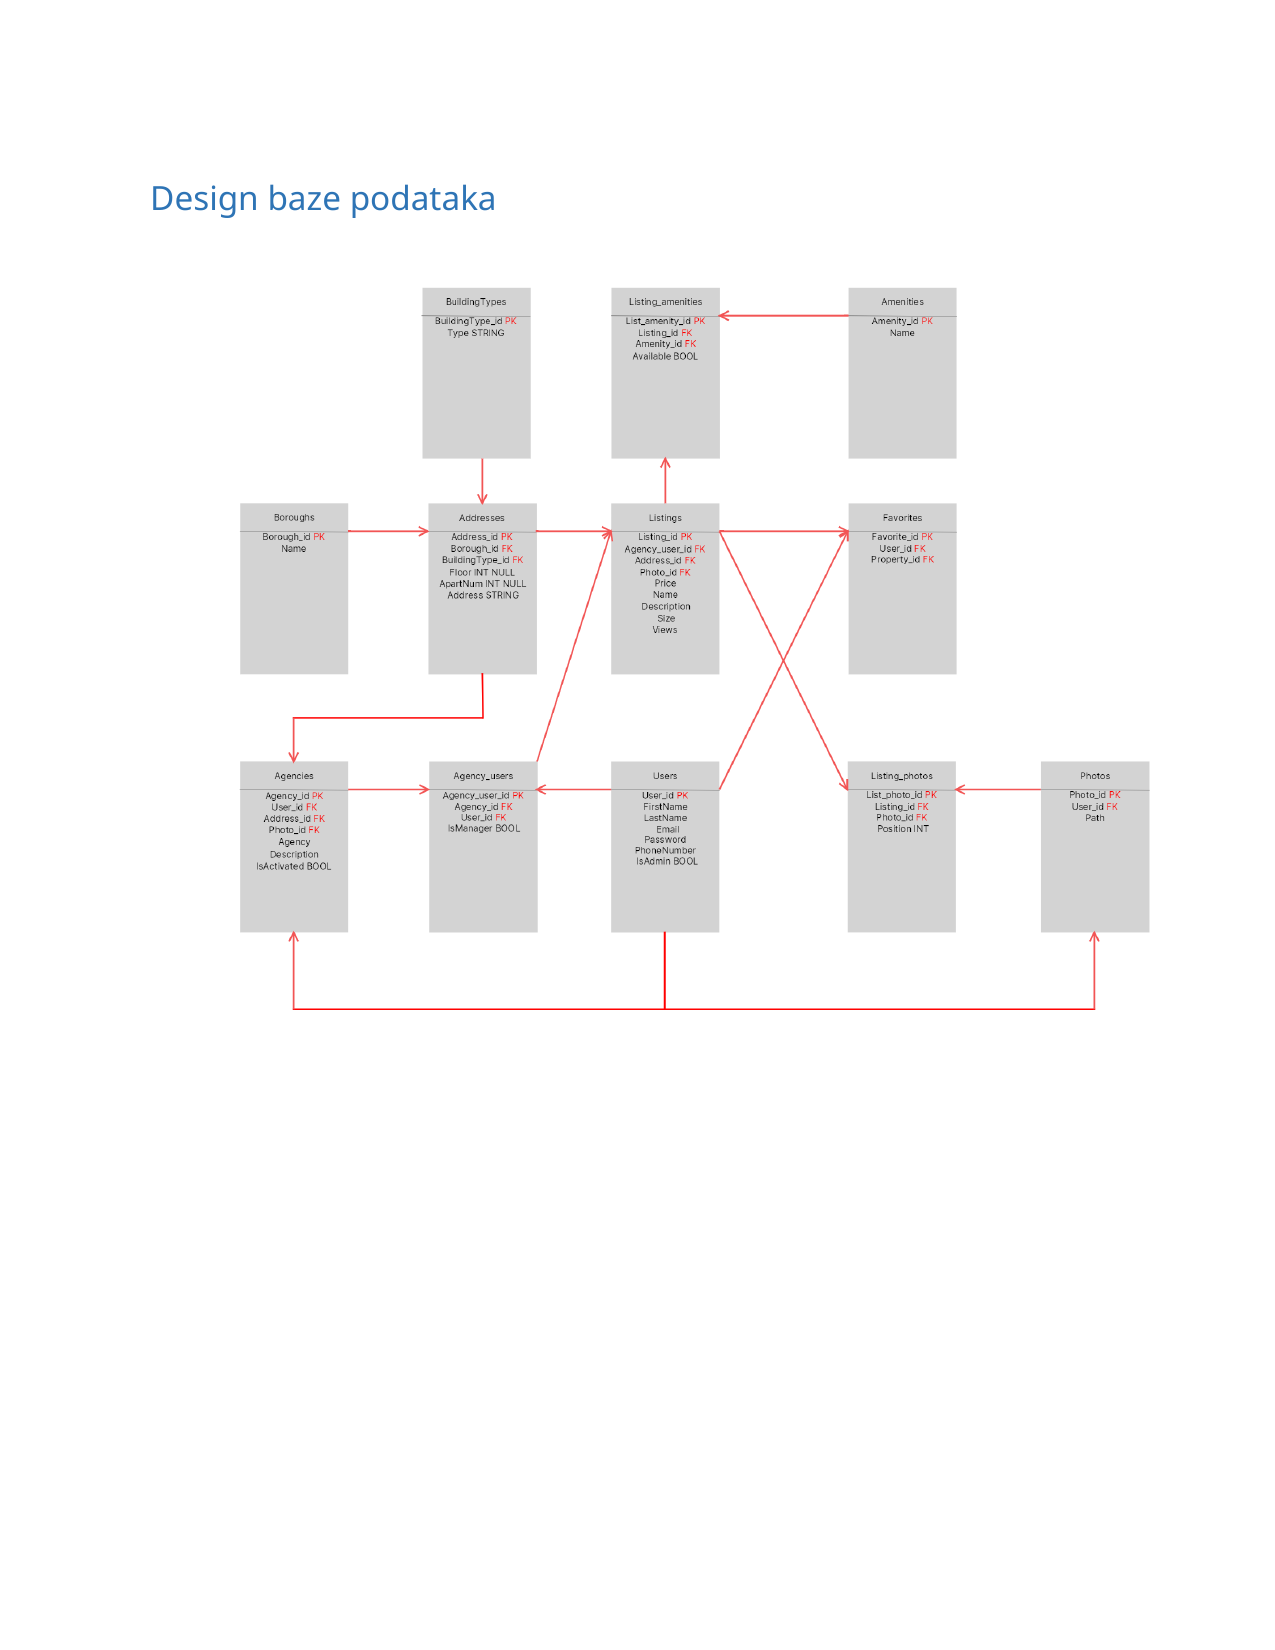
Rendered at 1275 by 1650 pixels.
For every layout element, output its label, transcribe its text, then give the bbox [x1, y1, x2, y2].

picture [150, 223, 1238, 1074]
subtitle Design baze podataka [150, 175, 1125, 220]
